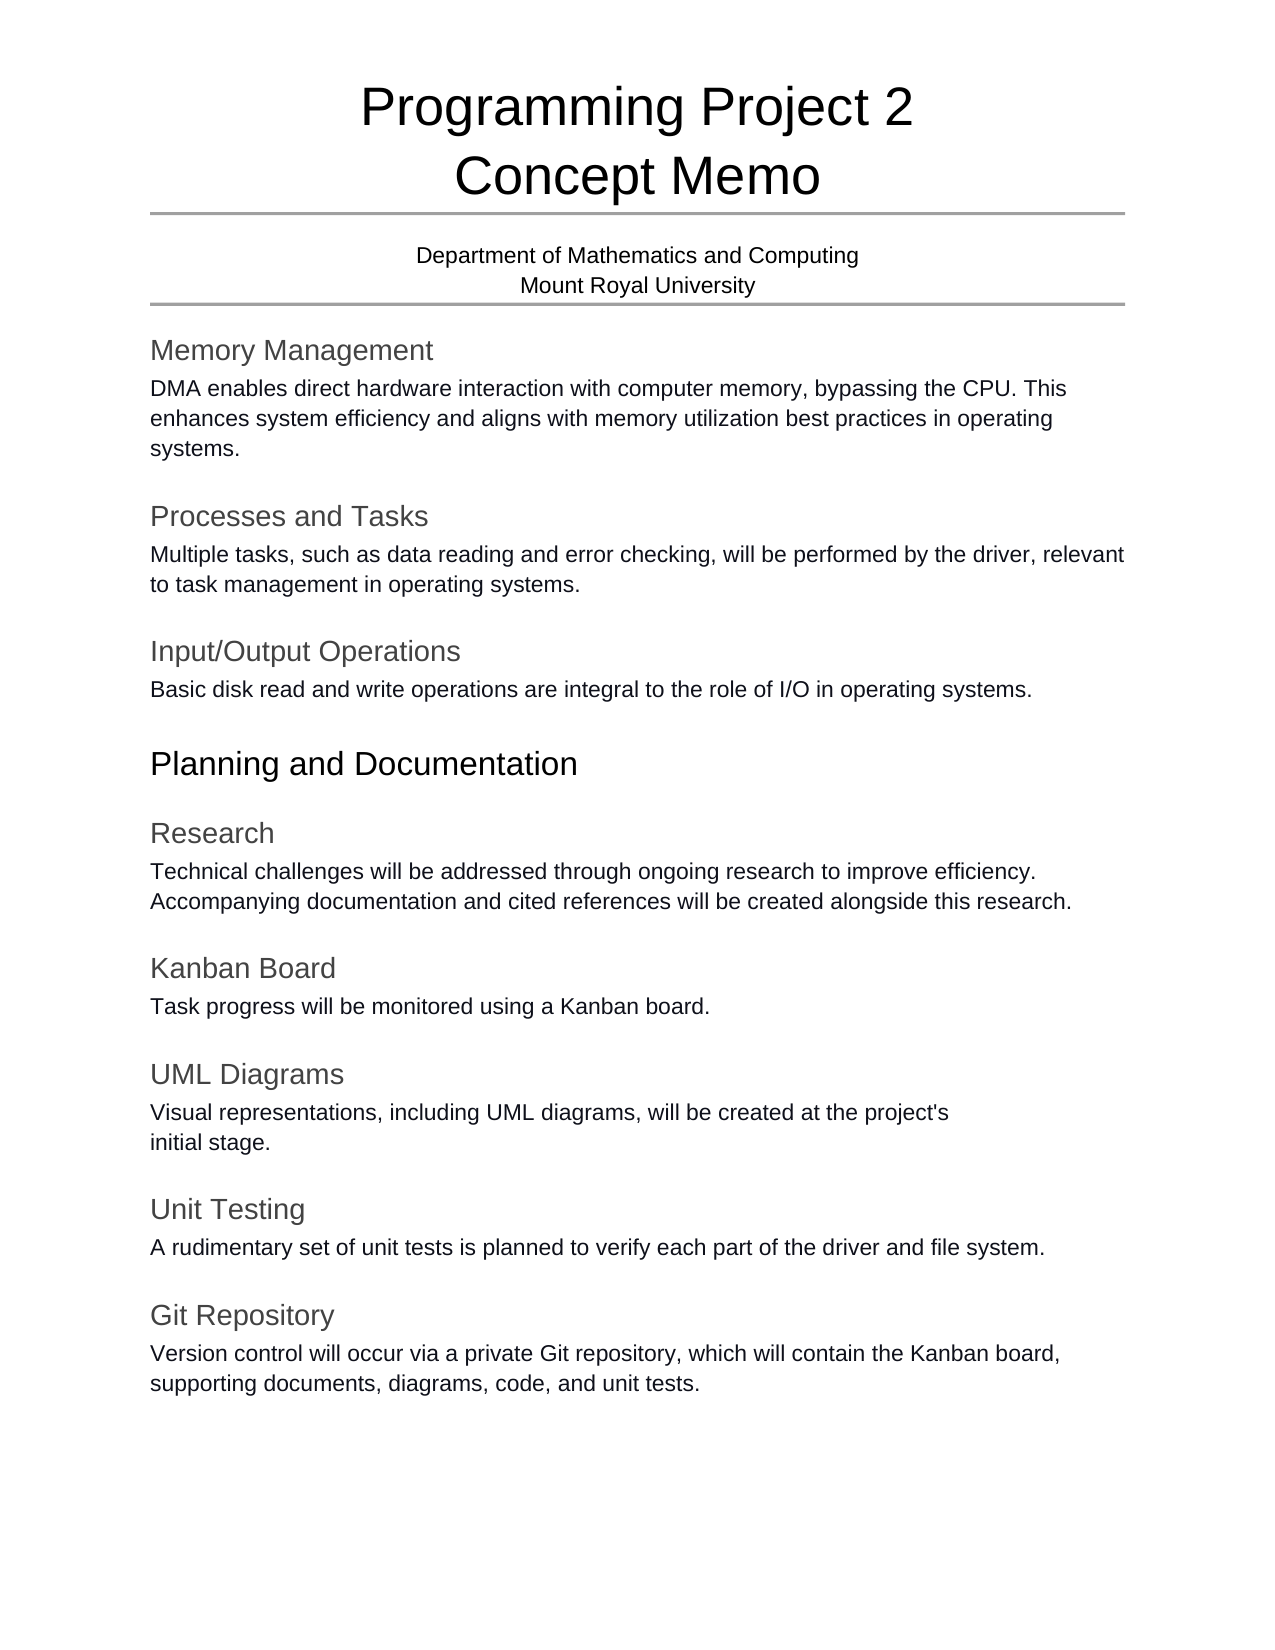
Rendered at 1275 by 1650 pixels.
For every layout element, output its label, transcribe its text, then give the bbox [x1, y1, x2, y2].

subtitle Memory Management [150, 333, 1125, 366]
subtitle Unit Testing [150, 1192, 1125, 1226]
subtitle Research [150, 816, 1125, 849]
text Multiple tasks, such as data reading and error checking, will be performed by the driver, relevant to task management in operating systems. [150, 541, 1125, 597]
text initial stage. [150, 1129, 1125, 1155]
text DMA enables direct hardware interaction with computer memory, bypassing the CPU. This enhances system efficiency and aligns with memory utilization best practices in operating systems. [150, 375, 1125, 462]
subtitle UML Diagrams [150, 1057, 1125, 1090]
subtitle Kanban Board [150, 951, 1125, 985]
subtitle Input/Output Operations [150, 634, 1125, 668]
subtitle Processes and Tasks [150, 499, 1125, 532]
subtitle Planning and Documentation [150, 744, 1125, 782]
text A rudimentary set of unit tests is planned to verify each part of the driver and file system. [150, 1234, 1125, 1261]
text Version control will occur via a private Git repository, which will contain the Kanban board, supporting documents, diagrams, code, and unit tests. [150, 1340, 1125, 1396]
text Basic disk read and write operations are integral to the role of I/O in operating systems. [150, 676, 1125, 703]
subtitle Git Repository [150, 1298, 1125, 1331]
text Technical challenges will be addressed through ongoing research to improve efficiency. Accompanying documentation and cited references will be created alongside this research. [150, 858, 1125, 914]
text Task progress will be monitored using a Kanban board. [150, 993, 1125, 1019]
text Visual representations, including UML diagrams, will be created at the project's [150, 1099, 1125, 1125]
